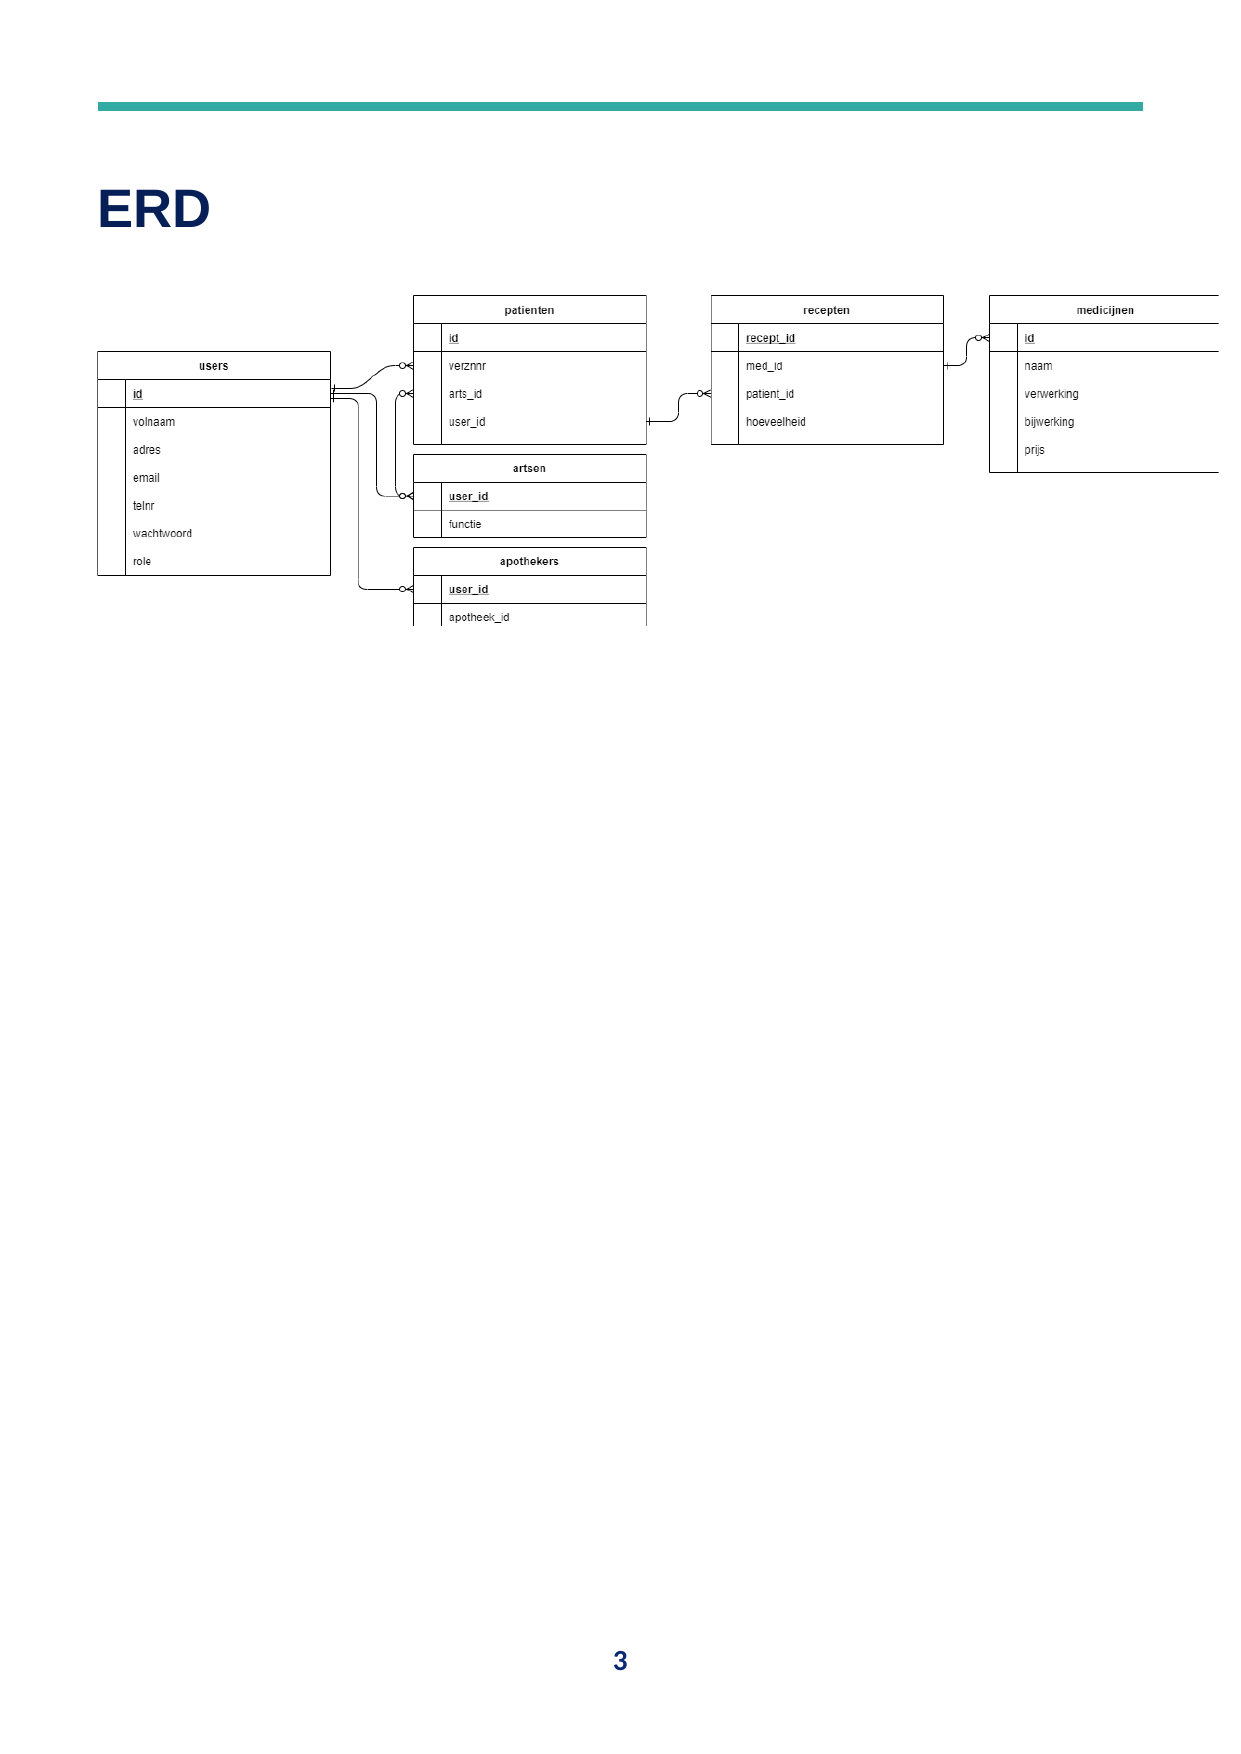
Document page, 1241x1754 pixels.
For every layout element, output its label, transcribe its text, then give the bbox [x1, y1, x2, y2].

picture [97, 295, 1220, 626]
subtitle ERD [97, 177, 1143, 239]
